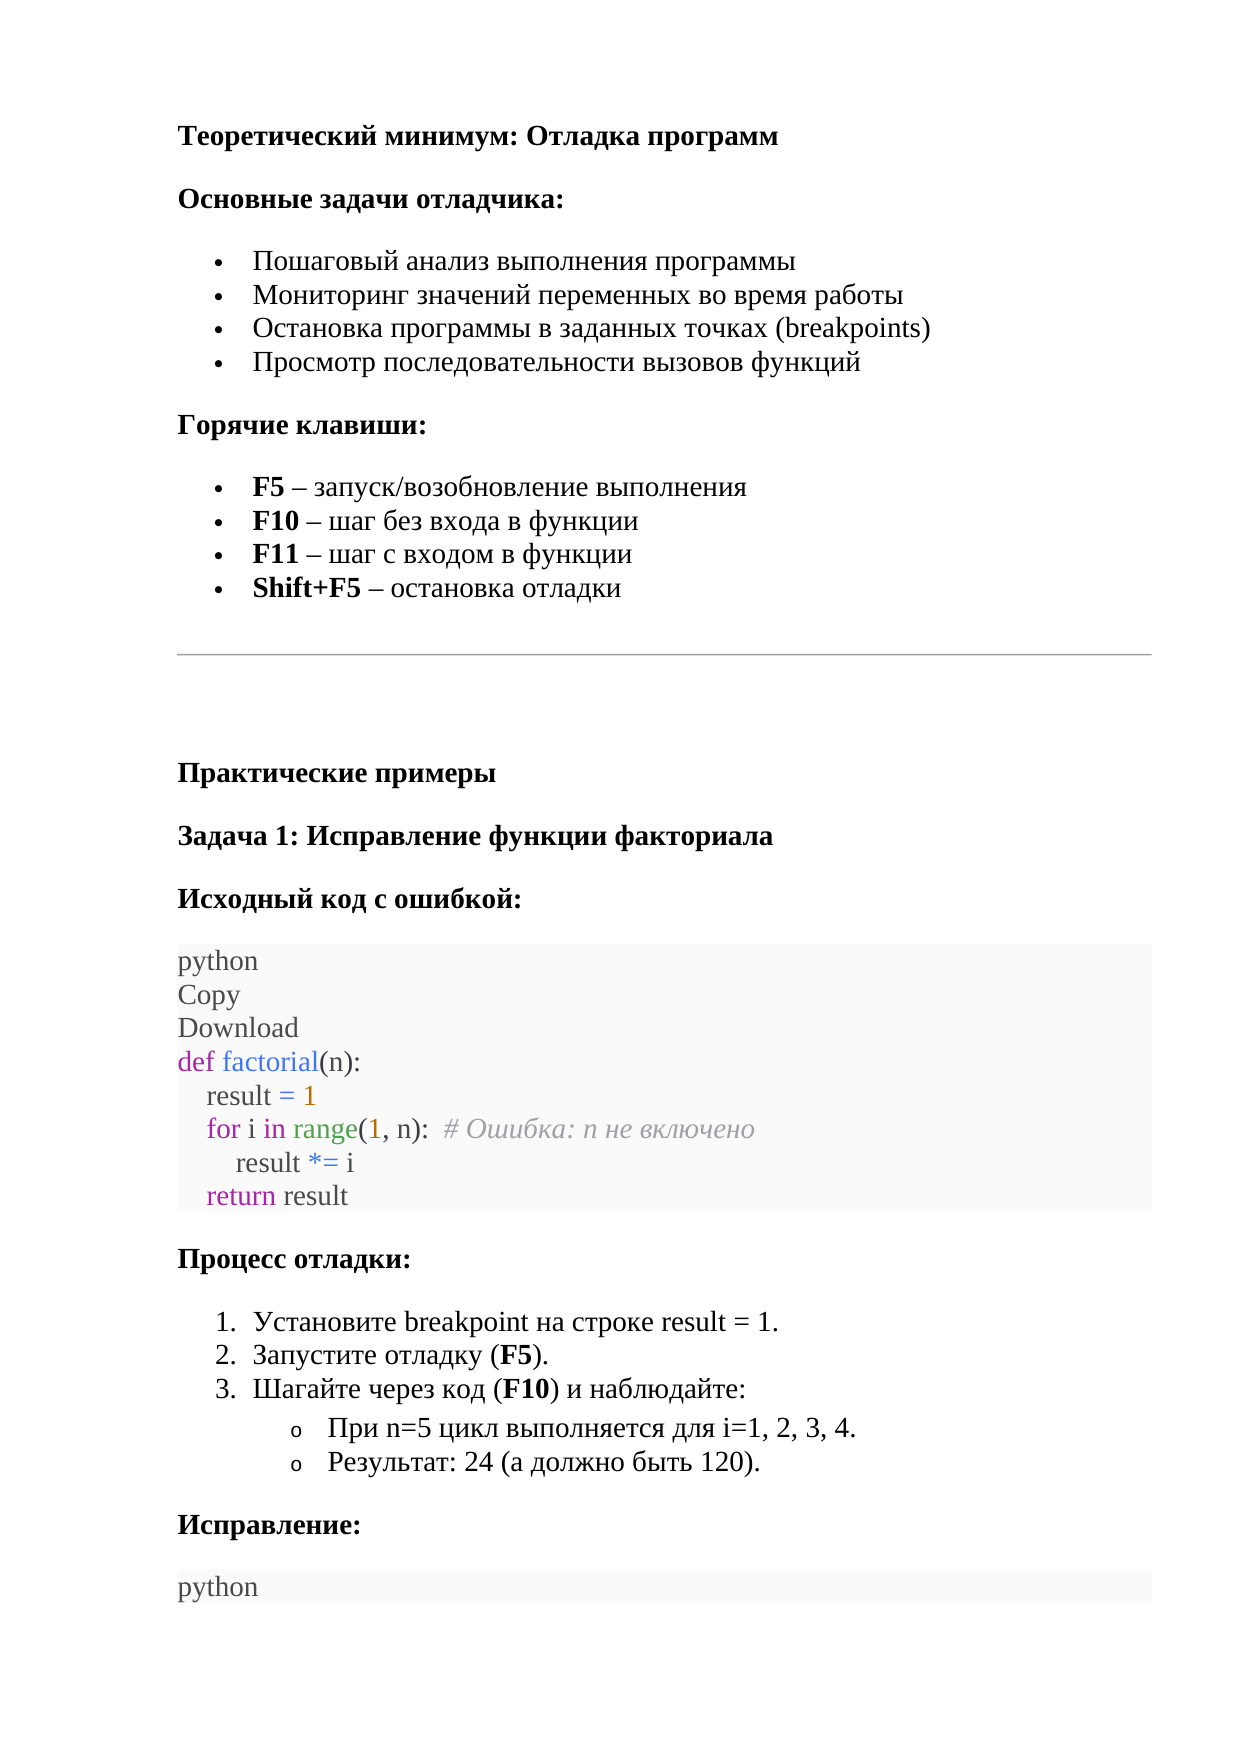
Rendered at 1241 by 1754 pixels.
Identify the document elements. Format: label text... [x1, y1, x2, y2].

text python [177, 943, 1152, 977]
text for i in range(1, n): # Ошибка: n не включено [177, 1111, 1152, 1145]
text Copy [177, 977, 1152, 1011]
text Исходный код с ошибкой: [177, 881, 1152, 914]
text Основные задачи отладчика: [177, 181, 1152, 214]
text Горячие клавиши: [177, 407, 1152, 440]
list Просмотр последовательности вызовов функций [215, 344, 1152, 378]
text Процесс отладки: [177, 1241, 1152, 1274]
list F11 – шаг с входом в функции [215, 537, 1152, 570]
text Download [177, 1011, 1152, 1044]
list F10 – шаг без входа в функции [215, 503, 1152, 537]
text return result [177, 1178, 1152, 1212]
list F5 – запуск/возобновление выполнения [215, 469, 1152, 503]
list При n=5 цикл выполняется для i=1, 2, 3, 4. [290, 1411, 1152, 1444]
text def factorial(n): [177, 1044, 1152, 1078]
list Шагайте через код (F10) и наблюдайте: [215, 1371, 1152, 1404]
text Теоретический минимум: Отладка программ [177, 118, 1152, 152]
list Shift+F5 – остановка отладки [215, 570, 1152, 604]
text result = 1 [177, 1078, 1152, 1111]
text Практические примеры [177, 755, 1152, 789]
list Мониторинг значений переменных во время работы [215, 277, 1152, 311]
text Исправление: [177, 1507, 1152, 1540]
list Пошаговый анализ выполнения программы [215, 243, 1152, 277]
list Остановка программы в заданных точках (breakpoints) [215, 311, 1152, 344]
text Задача 1: Исправление функции факториала [177, 818, 1152, 852]
list Установите breakpoint на строке result = 1. [215, 1304, 1152, 1337]
list Запустите отладку (F5). [215, 1337, 1152, 1371]
text result *= i [177, 1145, 1152, 1178]
text python [177, 1569, 1152, 1603]
list Результат: 24 (а должно быть 120). [290, 1444, 1152, 1478]
